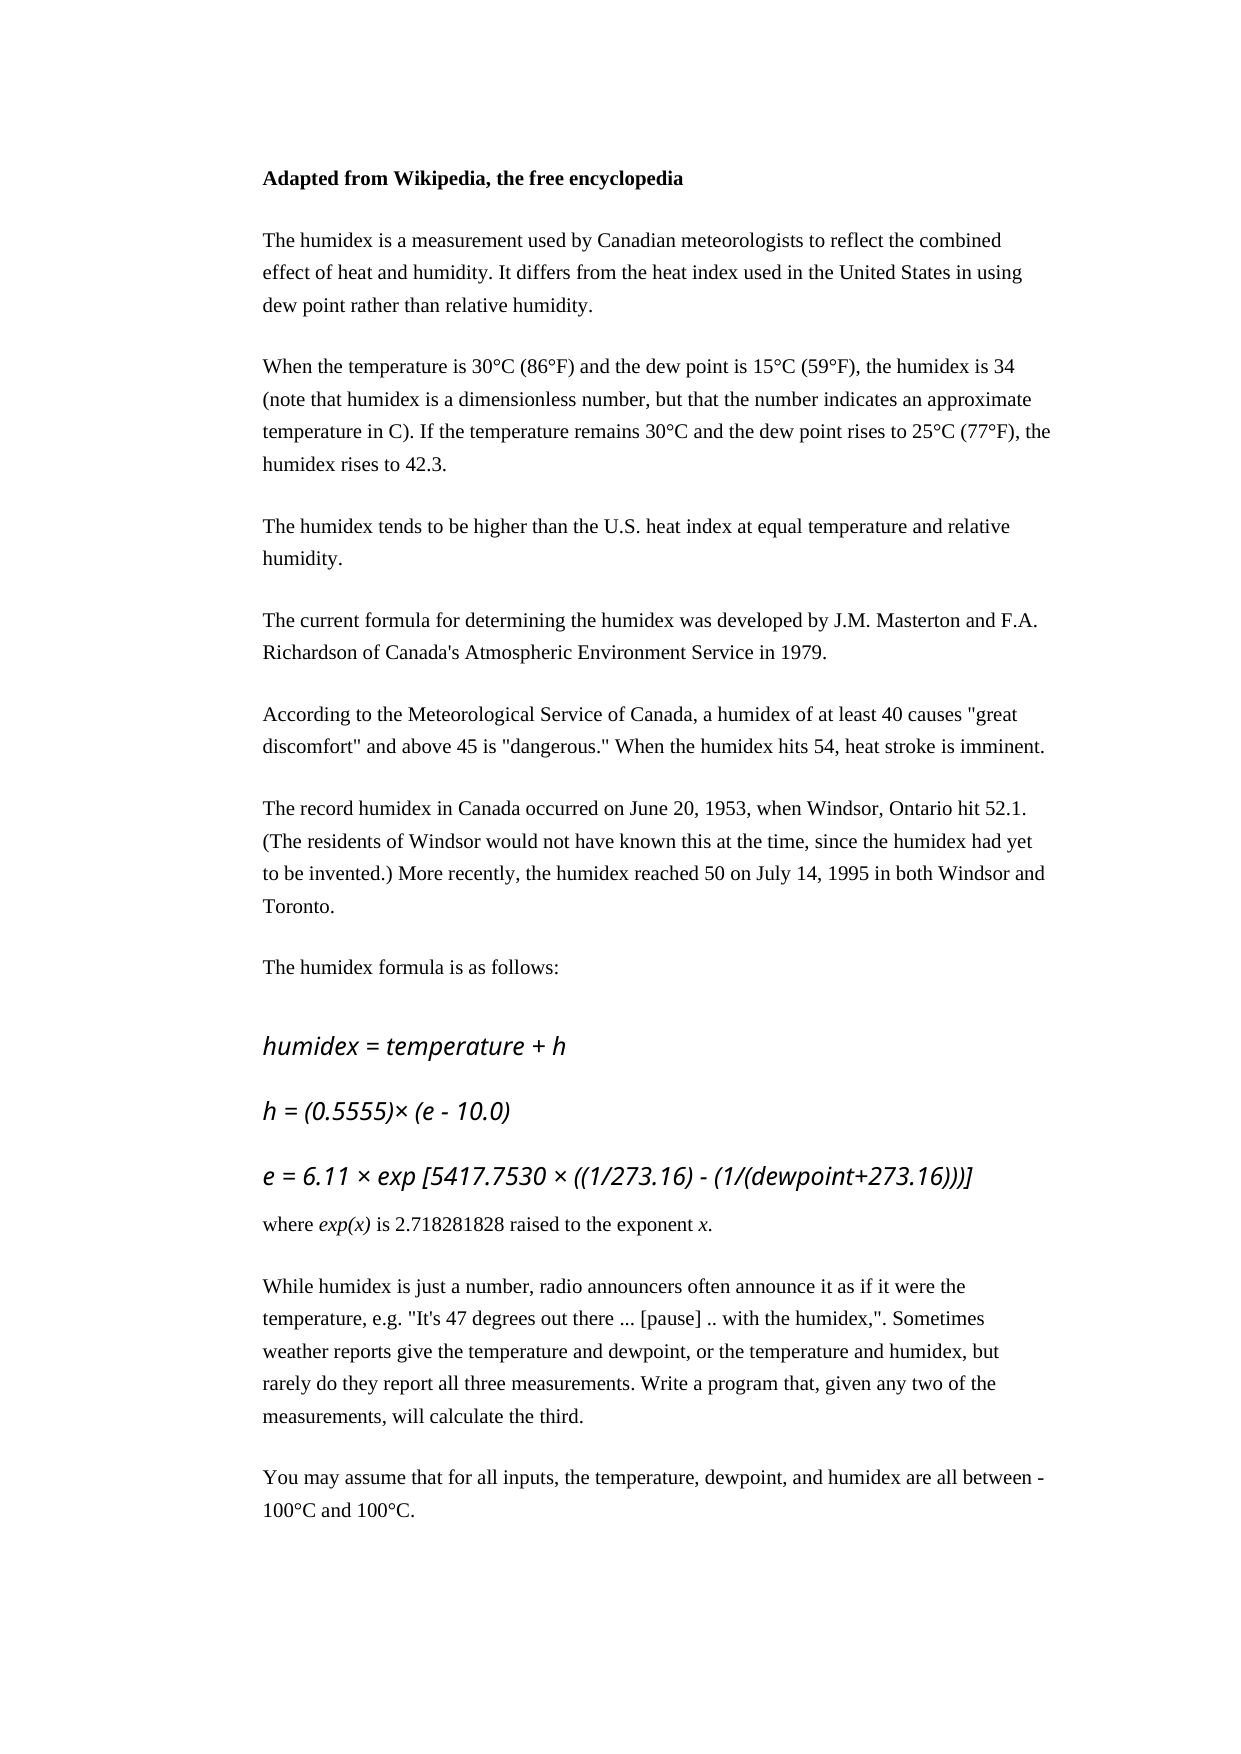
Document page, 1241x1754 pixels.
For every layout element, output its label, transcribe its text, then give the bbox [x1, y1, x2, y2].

text When the temperature is 30°C (86°F) and the dew point is 15°C (59°F), the humidex is 34 (note that humidex is a dimensionless number, but that the number indicates an approximate temperature in C). If the temperature remains 30°C and the dew point rises to 25°C (77°F), the humidex rises to 42.3. [262, 350, 1053, 480]
text You may assume that for all inputs, the temperature, dewpoint, and humidex are all between -100°C and 100°C. [262, 1461, 1053, 1526]
text The humidex is a measurement used by Canadian meteorologists to reflect the combined effect of heat and humidity. It differs from the heat index used in the United States in using dew point rather than relative humidity. [262, 224, 1053, 321]
text The current formula for determining the humidex was developed by J.M. Masterton and F.A. Richardson of Canada's Atmospheric Environment Service in 1979. [262, 604, 1053, 669]
text Adapted from Wikipedia, the free encyclopedia [262, 162, 1053, 194]
text The humidex tends to be higher than the U.S. heat index at equal temperature and relative humidity. [262, 509, 1053, 574]
text The humidex formula is as follows: [262, 951, 1053, 984]
text where exp(x) is 2.718281828 raised to the exponent x. [262, 1208, 1053, 1240]
text humidex = temperature + h h = (0.5555)× (e - 10.0) e = 6.11 × exp [5417.7530 × ((1/273.16) - (1/(dewpoint+273.16)))] [262, 1013, 1053, 1208]
text The record humidex in Canada occurred on June 20, 1953, when Windsor, Ontario hit 52.1. (The residents of Windsor would not have known this at the time, since the humidex had yet to be invented.) More recently, the humidex reached 50 on July 14, 1995 in both Windsor and Toronto. [262, 792, 1053, 922]
text According to the Meteorological Service of Canada, a humidex of at least 40 causes "great discomfort" and above 45 is "dangerous." When the humidex hits 54, heat stroke is imminent. [262, 698, 1053, 763]
text While humidex is just a number, radio announcers often announce it as if it were the temperature, e.g. "It's 47 degrees out there ... [pause] .. with the humidex,". Sometimes weather reports give the temperature and dewpoint, or the temperature and humidex, but rarely do they report all three measurements. Write a program that, given any two of the measurements, will calculate the third. [262, 1269, 1053, 1432]
